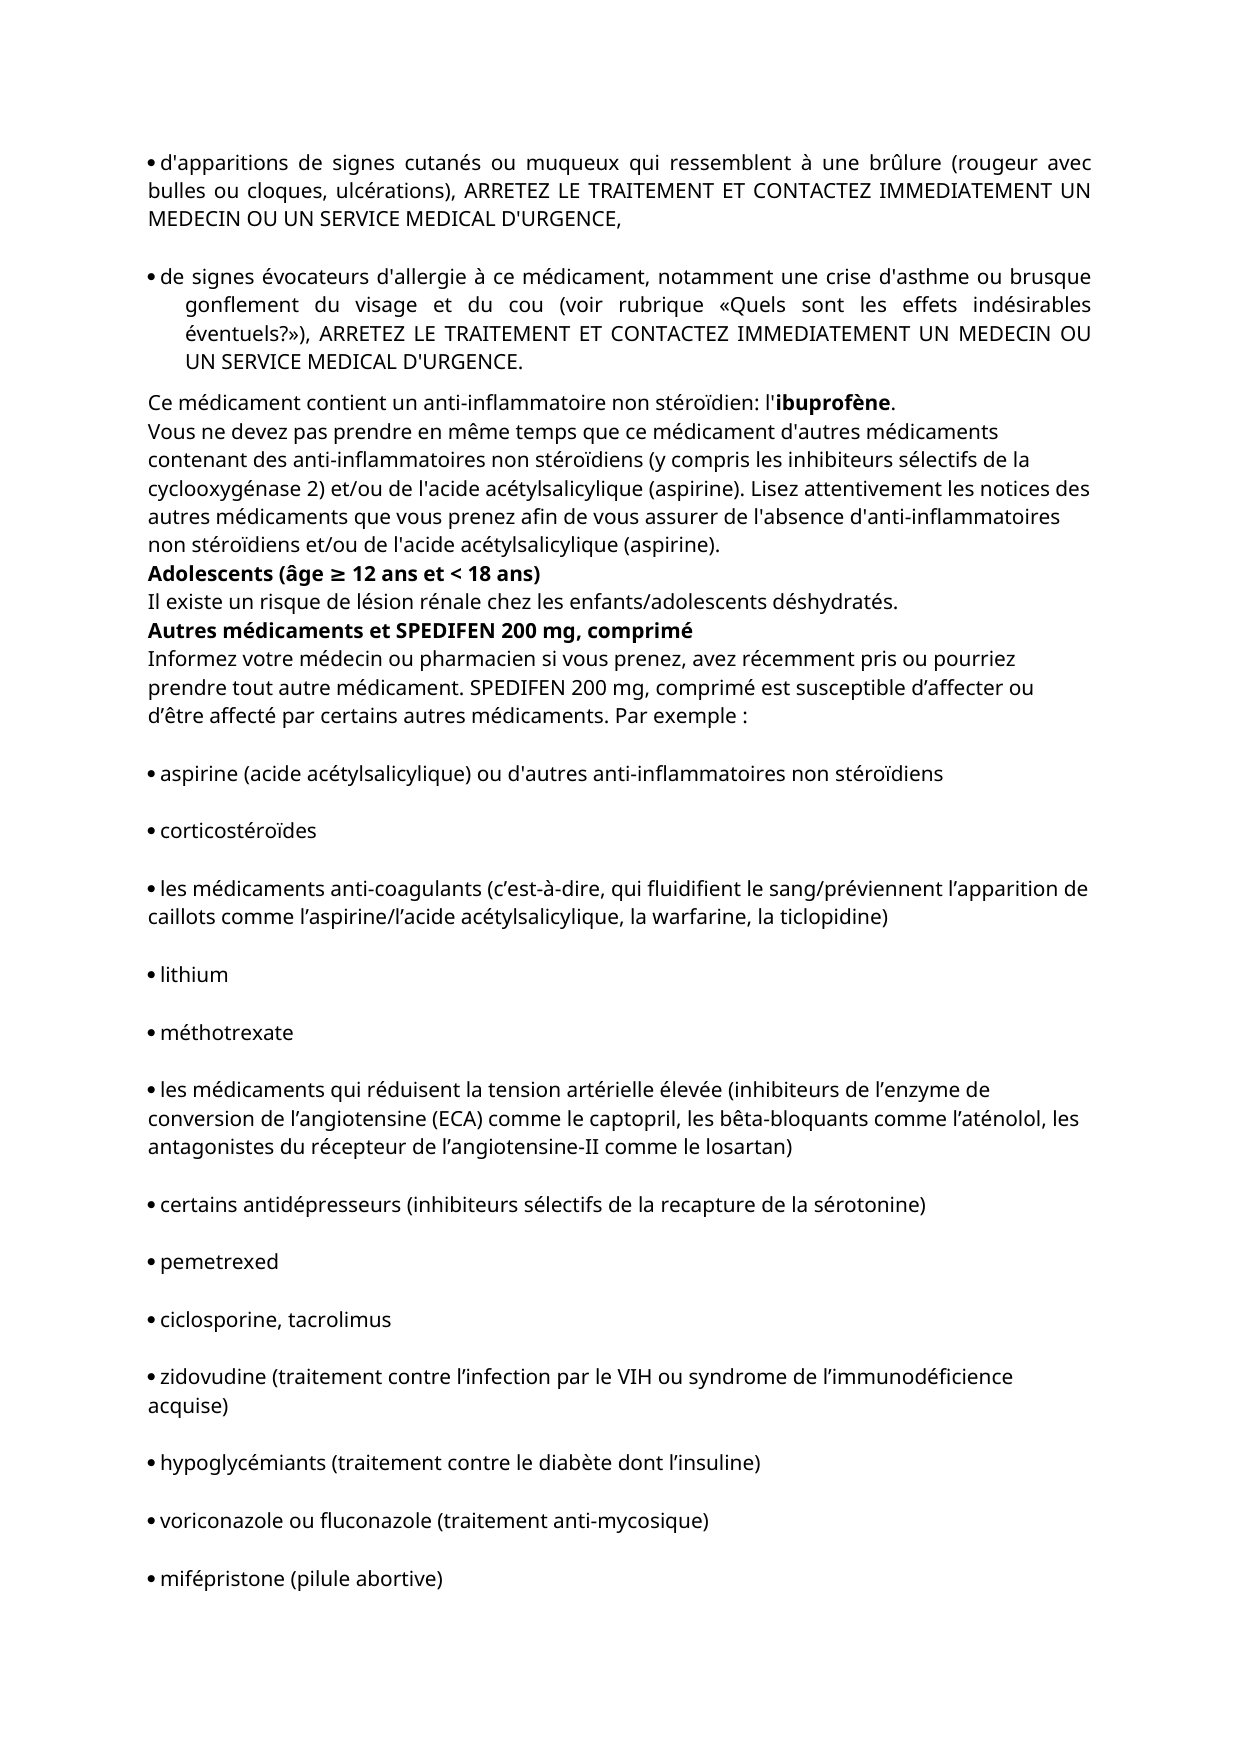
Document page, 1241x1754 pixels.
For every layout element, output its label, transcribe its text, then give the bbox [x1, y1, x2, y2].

text  zidovudine (traitement contre l’infection par le VIH ou syndrome de l’immunodéficience acquise) [148, 1362, 1093, 1419]
text  hypoglycémiants (traitement contre le diabète dont l’insuline) [148, 1448, 1093, 1477]
text  les médicaments qui réduisent la tension artérielle élevée (inhibiteurs de l’enzyme de conversion de l’angiotensine (ECA) comme le captopril, les bêta-bloquants comme l’aténolol, les antagonistes du récepteur de l’angiotensine-II comme le losartan) [148, 1075, 1093, 1161]
text  d'apparitions de signes cutanés ou muqueux qui ressemblent à une brûlure (rougeur avec bulles ou cloques, ulcérations), ARRETEZ LE TRAITEMENT ET CONTACTEZ IMMEDIATEMENT UN MEDECIN OU UN SERVICE MEDICAL D'URGENCE, [148, 148, 1093, 233]
text Ce médicament contient un anti-inflammatoire non stéroïdien: l'ibuprofène. [148, 388, 1093, 417]
text Adolescents (âge ≥ 12 ans et < 18 ans) [148, 559, 1093, 587]
text  corticostéroïdes [148, 816, 1093, 845]
text  voriconazole ou fluconazole (traitement anti-mycosique) [148, 1506, 1093, 1534]
text  méthotrexate [148, 1018, 1093, 1046]
text Il existe un risque de lésion rénale chez les enfants/adolescents déshydratés. [148, 587, 1093, 616]
text  mifépristone (pilule abortive) [148, 1564, 1093, 1592]
text  certains antidépresseurs (inhibiteurs sélectifs de la recapture de la sérotonine) [148, 1190, 1093, 1218]
text  de signes évocateurs d'allergie à ce médicament, notamment une crise d'asthme ou brusque gonflement du visage et du cou (voir rubrique «Quels sont les effets indésirables éventuels?»), ARRETEZ LE TRAITEMENT ET CONTACTEZ IMMEDIATEMENT UN MEDECIN OU UN SERVICE MEDICAL D'URGENCE. [148, 262, 1093, 376]
text Informez votre médecin ou pharmacien si vous prenez, avez récemment pris ou pourriez prendre tout autre médicament. SPEDIFEN 200 mg, comprimé est susceptible d’affecter ou d’être affecté par certains autres médicaments. Par exemple : [148, 644, 1093, 729]
text  les médicaments anti-coagulants (c’est-à-dire, qui fluidifient le sang/préviennent l’apparition de caillots comme l’aspirine/l’acide acétylsalicylique, la warfarine, la ticlopidine) [148, 874, 1093, 931]
text  aspirine (acide acétylsalicylique) ou d'autres anti-inflammatoires non stéroïdiens [148, 759, 1093, 787]
text  pemetrexed [148, 1247, 1093, 1276]
text  ciclosporine, tacrolimus [148, 1305, 1093, 1333]
text Vous ne devez pas prendre en même temps que ce médicament d'autres médicaments contenant des anti-inflammatoires non stéroïdiens (y compris les inhibiteurs sélectifs de la cyclooxygénase 2) et/ou de l'acide acétylsalicylique (aspirine). Lisez attentivement les notices des autres médicaments que vous prenez afin de vous assurer de l'absence d'anti-inflammatoires non stéroïdiens et/ou de l'acide acétylsalicylique (aspirine). [148, 417, 1093, 559]
text Autres médicaments et SPEDIFEN 200 mg, comprimé [148, 616, 1093, 644]
text  lithium [148, 960, 1093, 988]
